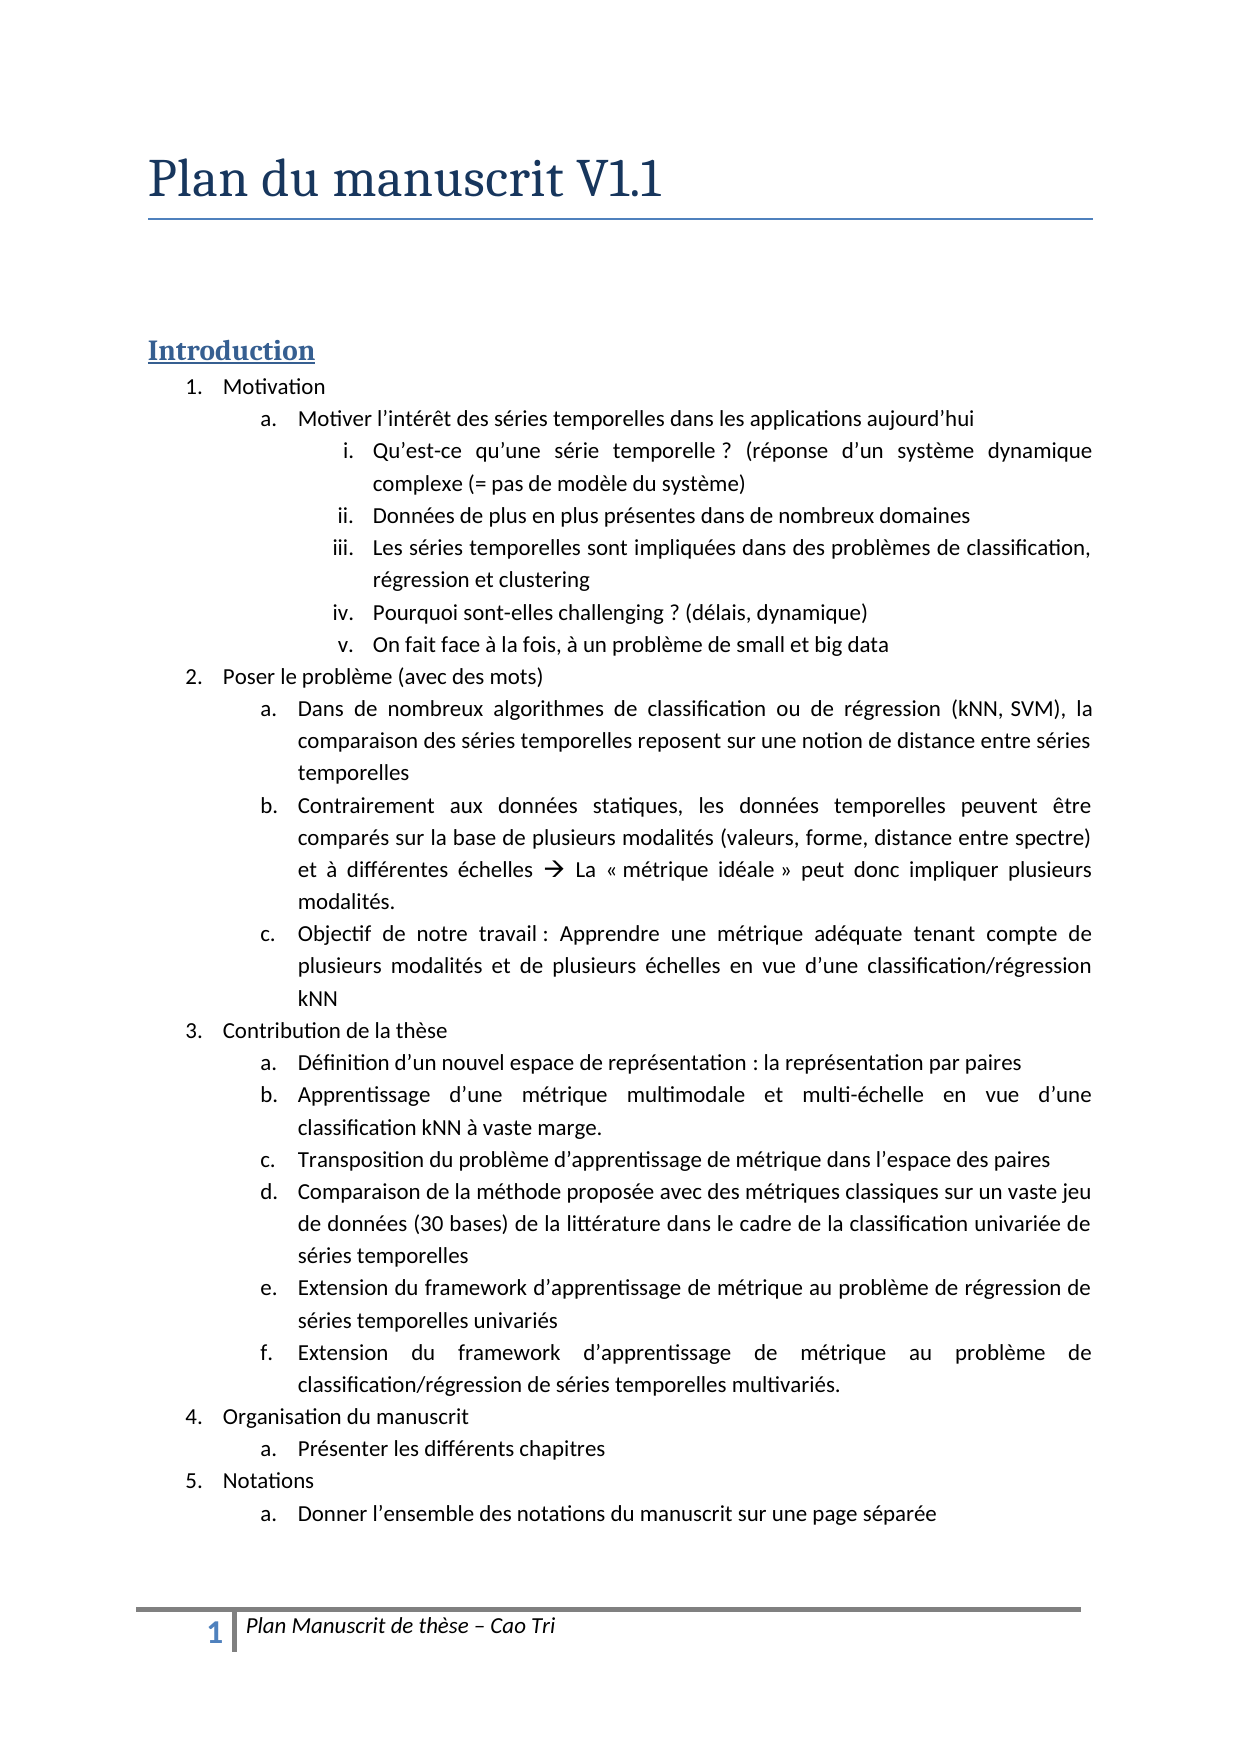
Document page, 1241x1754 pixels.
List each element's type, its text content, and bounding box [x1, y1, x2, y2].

list Comparaison de la méthode proposée avec des métriques classiques sur un vaste jeu de données (30 bases) de la littérature dans le cadre de la classification univariée de séries temporelles [260, 1177, 1093, 1269]
list Organisation du manuscrit [185, 1402, 1093, 1430]
list Extension du framework d’apprentissage de métrique au problème de classification/régression de séries temporelles multivariés. [260, 1338, 1093, 1398]
list Contrairement aux données statiques, les données temporelles peuvent être comparés sur la base de plusieurs modalités (valeurs, forme, distance entre spectre) et à différentes échelles La « métrique idéale » peut donc impliquer plusieurs modalités. [260, 791, 1093, 915]
list Définition d’un nouvel espace de représentation : la représentation par paires [260, 1048, 1093, 1076]
list Apprentissage d’une métrique multimodale et multi-échelle en vue d’une classification kNN à vaste marge. [260, 1080, 1093, 1141]
list Données de plus en plus présentes dans de nombreux domaines [354, 501, 1093, 529]
list Qu’est-ce qu’une série temporelle ? (réponse d’un système dynamique complexe (= pas de modèle du système) [354, 437, 1093, 497]
list Dans de nombreux algorithmes de classification ou de régression (kNN, SVM), la comparaison des séries temporelles reposent sur une notion de distance entre séries temporelles [260, 694, 1093, 787]
list Donner l’ensemble des notations du manuscrit sur une page séparée [260, 1499, 1093, 1527]
list On fait face à la fois, à un problème de small et big data [354, 630, 1093, 658]
subtitle Introduction [148, 334, 1093, 367]
list Poser le problème (avec des mots) [185, 662, 1093, 690]
list Transposition du problème d’apprentissage de métrique dans l’espace des paires [260, 1145, 1093, 1173]
list Notations [185, 1467, 1093, 1495]
list Pourquoi sont-elles challenging ? (délais, dynamique) [354, 598, 1093, 626]
list Les séries temporelles sont impliquées dans des problèmes de classification, régression et clustering [354, 533, 1093, 593]
list Motivation [185, 372, 1093, 400]
list Extension du framework d’apprentissage de métrique au problème de régression de séries temporelles univariés [260, 1273, 1093, 1334]
list Objectif de notre travail : Apprendre une métrique adéquate tenant compte de plusieurs modalités et de plusieurs échelles en vue d’une classification/régression kNN [260, 919, 1093, 1012]
list Présenter les différents chapitres [260, 1434, 1093, 1462]
list Motiver l’intérêt des séries temporelles dans les applications aujourd’hui [260, 404, 1093, 432]
title Plan du manuscrit V1.1 [148, 148, 1093, 218]
list Contribution de la thèse [185, 1016, 1093, 1044]
